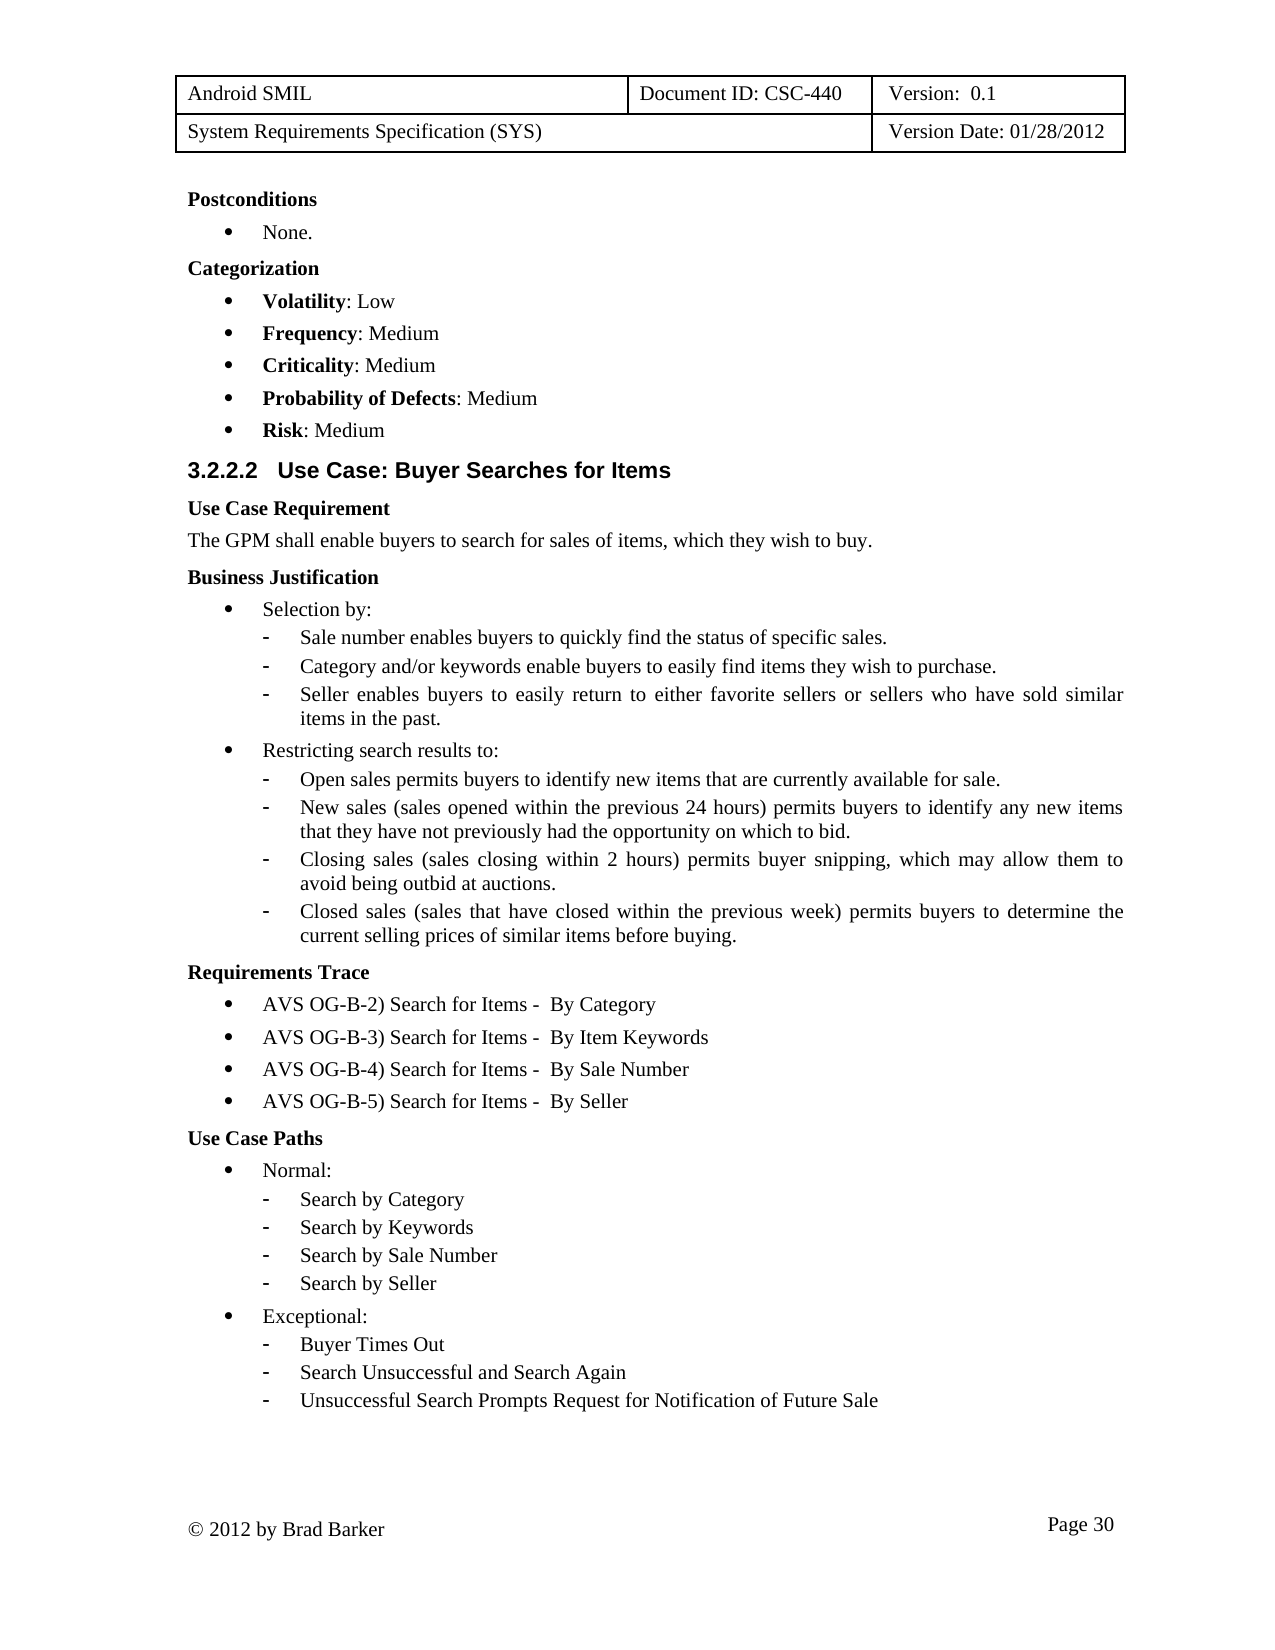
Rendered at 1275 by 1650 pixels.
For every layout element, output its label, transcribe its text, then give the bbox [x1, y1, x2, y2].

text The GPM shall enable buyers to search for sales of items, which they wish to buy. [187, 528, 1125, 552]
text Closing sales (sales closing within 2 hours) permits buyer snipping, which may allow them to avoid being outbid at auctions. [262, 847, 1125, 895]
text AVS OG-B-4) Search for Items - By Sale Number [225, 1057, 1125, 1081]
text Business Justification [187, 565, 1125, 589]
text Use Case Paths [187, 1126, 1125, 1150]
text AVS OG-B-5) Search for Items - By Seller [225, 1089, 1125, 1113]
text Risk: Medium [225, 418, 1125, 442]
text Search by Category [262, 1187, 1125, 1211]
text Open sales permits buyers to identify new items that are currently available for sale. [262, 766, 1125, 791]
text Normal: [225, 1158, 1125, 1182]
text Closed sales (sales that have closed within the previous week) permits buyers to determine the current selling prices of similar items before buying. [262, 899, 1125, 947]
text Restricting search results to: [225, 738, 1125, 762]
text Categorization [187, 256, 1125, 280]
text Category and/or keywords enable buyers to easily find items they wish to purchase. [262, 653, 1125, 678]
text None. [225, 220, 1125, 244]
text Sale number enables buyers to quickly find the status of specific sales. [262, 625, 1125, 649]
text Seller enables buyers to easily return to either favorite sellers or sellers who have sold similar items in the past. [262, 682, 1125, 730]
text Probability of Defects: Medium [225, 386, 1125, 410]
text Postconditions [187, 187, 1125, 211]
text Search by Seller [262, 1271, 1125, 1295]
text Exceptional: [225, 1304, 1125, 1328]
text Buyer Times Out [262, 1332, 1125, 1356]
text Selection by: [225, 597, 1125, 621]
text AVS OG-B-3) Search for Items - By Item Keywords [225, 1025, 1125, 1049]
text Search by Sale Number [262, 1243, 1125, 1267]
text Search Unsuccessful and Search Again [262, 1360, 1125, 1384]
text Criticality: Medium [225, 353, 1125, 377]
text Unsuccessful Search Prompts Request for Notification of Future Sale [262, 1388, 1125, 1412]
text Use Case Requirement [187, 496, 1125, 520]
text New sales (sales opened within the previous 24 hours) permits buyers to identify any new items that they have not previously had the opportunity on which to bid. [262, 795, 1125, 843]
text Volatility: Low [225, 289, 1125, 313]
text Requirements Trace [187, 960, 1125, 984]
text AVS OG-B-2) Search for Items - By Category [225, 992, 1125, 1016]
text Frequency: Medium [225, 321, 1125, 345]
text Search by Keywords [262, 1215, 1125, 1239]
subtitle Use Case: Buyer Searches for Items [187, 457, 1125, 483]
